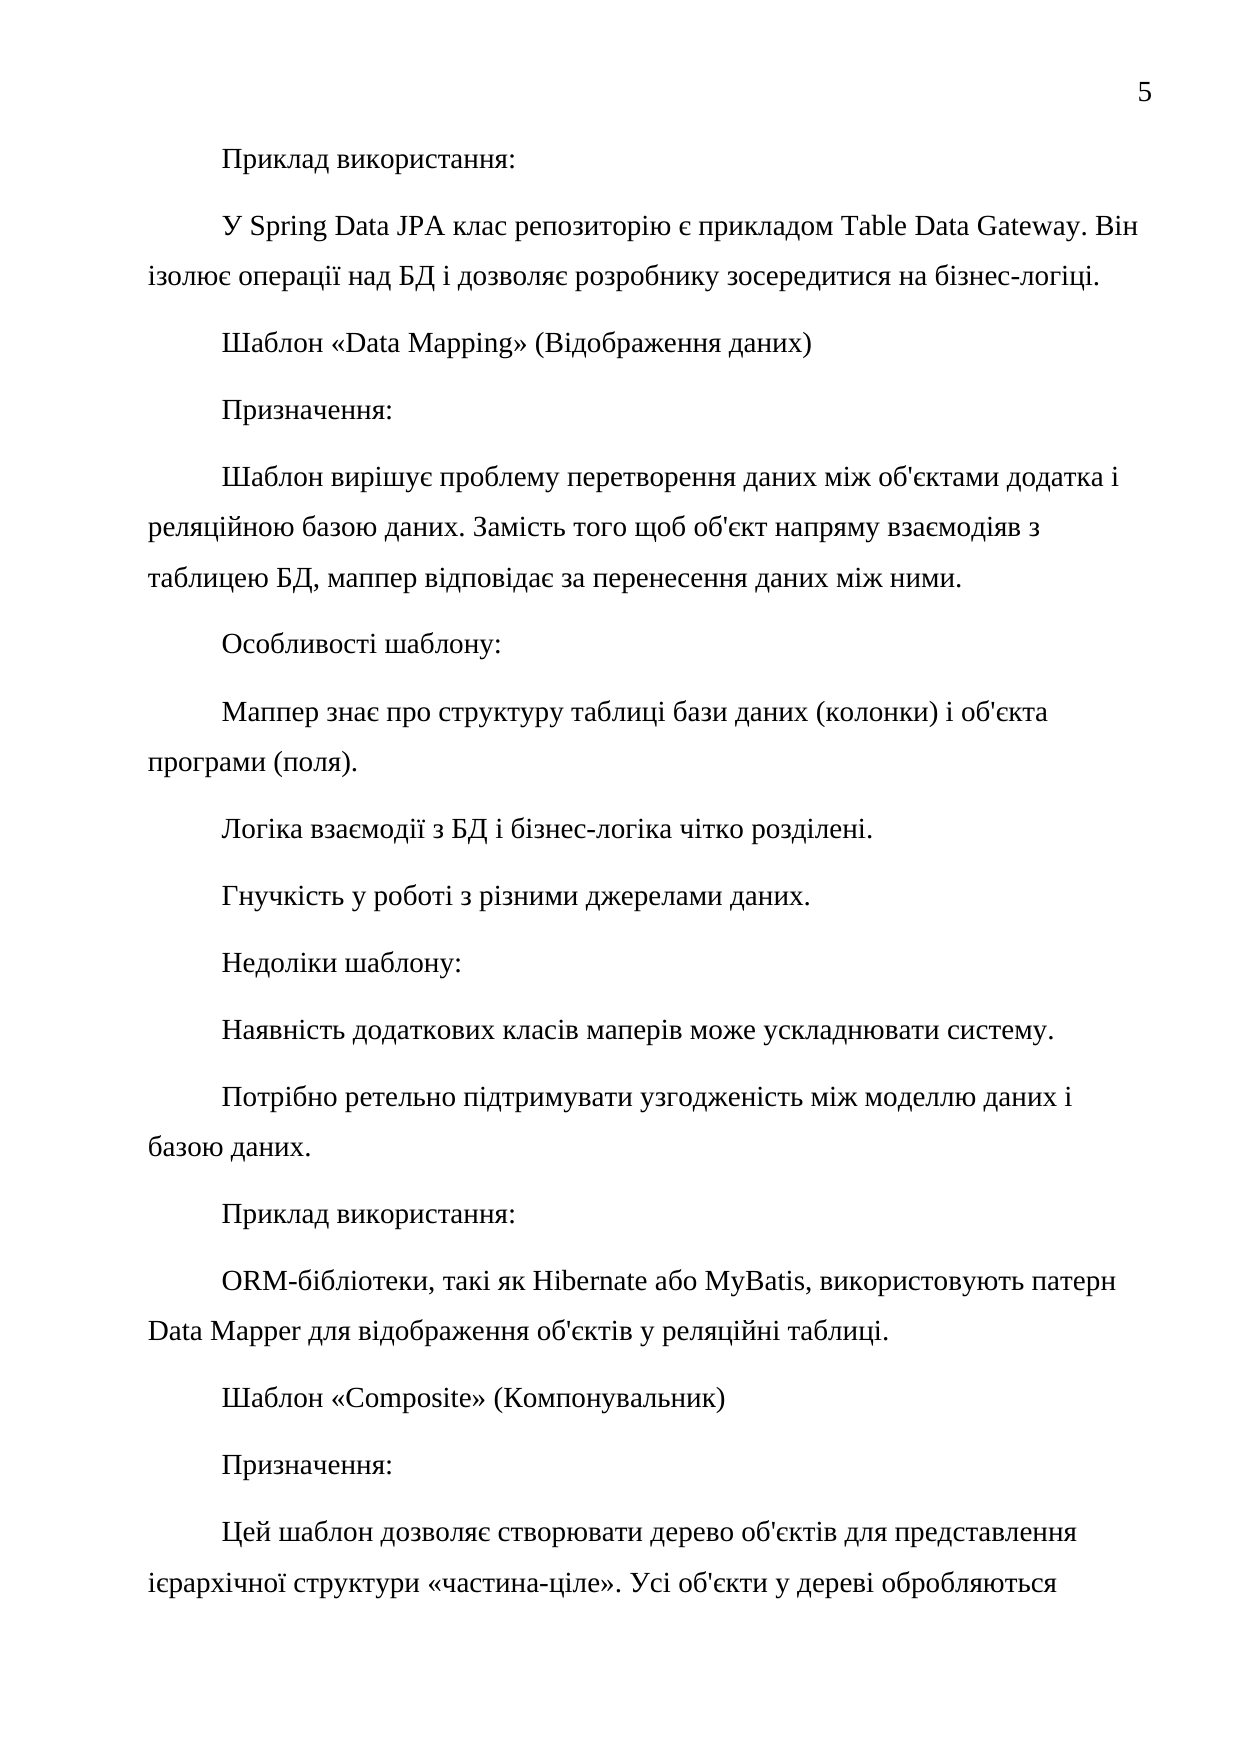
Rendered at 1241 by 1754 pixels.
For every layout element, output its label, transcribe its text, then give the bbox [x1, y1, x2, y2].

text Недоліки шаблону: [148, 945, 1152, 978]
text У Spring Data JPA клас репозиторію є прикладом Table Data Gateway. Він ізолює операції над БД і дозволяє розробнику зосередитися на бізнес-логіці. [148, 208, 1152, 292]
text Призначення: [148, 1447, 1152, 1481]
text Логіка взаємодії з БД і бізнес-логіка чітко розділені. [148, 811, 1152, 844]
text Гнучкість у роботі з різними джерелами даних. [148, 878, 1152, 911]
text Шаблон «Data Mapping» (Відображення даних) [148, 325, 1152, 359]
text Особливості шаблону: [148, 627, 1152, 660]
text Шаблон вирішує проблему перетворення даних між об'єктами додатка і реляційною базою даних. Замість того щоб об'єкт напряму взаємодіяв з таблицею БД, маппер відповідає за перенесення даних між ними. [148, 459, 1152, 593]
text Потрібно ретельно підтримувати узгодженість між моделлю даних і базою даних. [148, 1079, 1152, 1163]
text Призначення: [148, 392, 1152, 426]
text Маппер знає про структуру таблиці бази даних (колонки) і об'єкта програми (поля). [148, 694, 1152, 777]
text Приклад використання: [148, 141, 1152, 174]
text Приклад використання: [148, 1196, 1152, 1230]
text Шаблон «Composite» (Компонувальник) [148, 1380, 1152, 1414]
text Наявність додаткових класів маперів може ускладнювати систему. [148, 1012, 1152, 1045]
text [148, 1514, 1152, 1598]
text ORM-бібліотеки, такі як Hibernate або MyBatis, використовують патерн Data Mapper для відображення об'єктів у реляційні таблиці. [148, 1263, 1152, 1347]
